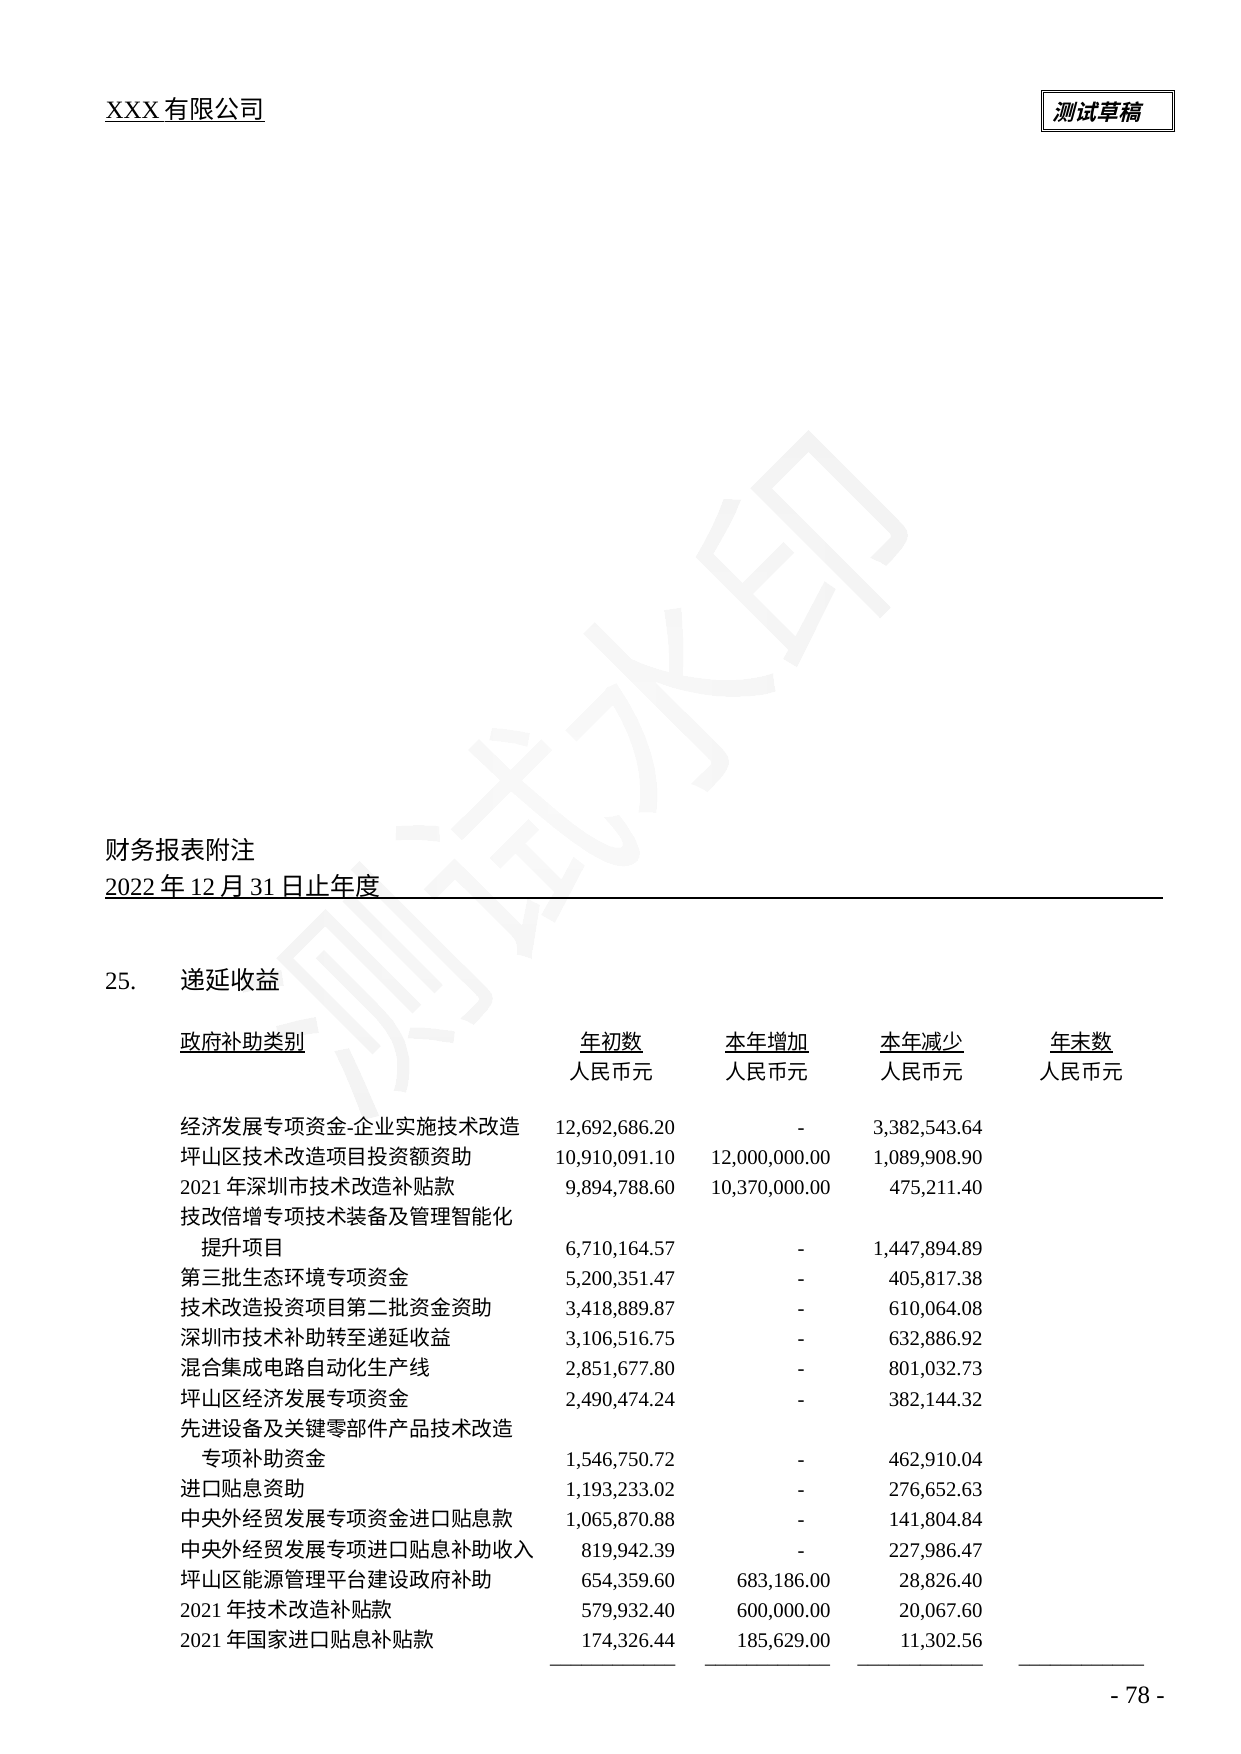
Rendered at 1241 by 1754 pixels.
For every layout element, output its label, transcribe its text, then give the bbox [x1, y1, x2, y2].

text 提升项目 6,710,164.57 - 1,447,894.89 [180, 1231, 1165, 1261]
text 先进设备及关键零部件产品技术改造 [180, 1412, 1165, 1442]
text 中央外经贸发展专项进口贴息补助收入 819,942.39 - 227,986.47 [180, 1533, 1165, 1563]
text 2021年国家进口贴息补贴款 174,326.44 185,629.00 11,302.56 [180, 1623, 1165, 1654]
text 人民币元 人民币元 人民币元 人民币元 [180, 1056, 1165, 1086]
text 进口贴息资助 1,193,233.02 - 276,652.63 [180, 1472, 1165, 1503]
text 中央外经贸发展专项资金进口贴息款 1,065,870.88 - 141,804.84 [180, 1503, 1165, 1533]
text 2021年深圳市技术改造补贴款 9,894,788.60 10,370,000.00 475,211.40 [180, 1170, 1165, 1201]
text 技改倍增专项技术装备及管理智能化 [180, 1201, 1165, 1231]
text 政府补助类别 年初数 本年增加 本年减少 年末数 [180, 1025, 1165, 1056]
text 专项补助资金 1,546,750.72 - 462,910.04 [180, 1442, 1165, 1472]
text 坪山区能源管理平台建设政府补助 654,359.60 683,186.00 28,826.40 [180, 1563, 1165, 1593]
text 混合集成电路自动化生产线 2,851,677.80 - 801,032.73 [180, 1352, 1165, 1382]
text 技术改造投资项目第二批资金资助 3,418,889.87 - 610,064.08 [180, 1291, 1165, 1321]
text 第三批生态环境专项资金 5,200,351.47 - 405,817.38 [180, 1261, 1165, 1291]
text 坪山区技术改造项目投资额资助 10,910,091.10 12,000,000.00 1,089,908.90 [180, 1140, 1165, 1170]
text 2021年技术改造补贴款 579,932.40 600,000.00 20,067.60 [180, 1593, 1165, 1623]
text 经济发展专项资金-企业实施技术改造 12,692,686.20 - 3,382,543.64 [180, 1110, 1165, 1140]
text 深圳市技术补助转至递延收益 3,106,516.75 - 632,886.92 [180, 1321, 1165, 1352]
text 坪山区经济发展专项资金 2,490,474.24 - 382,144.32 [180, 1382, 1165, 1412]
subtitle 递延收益 [105, 960, 1165, 997]
